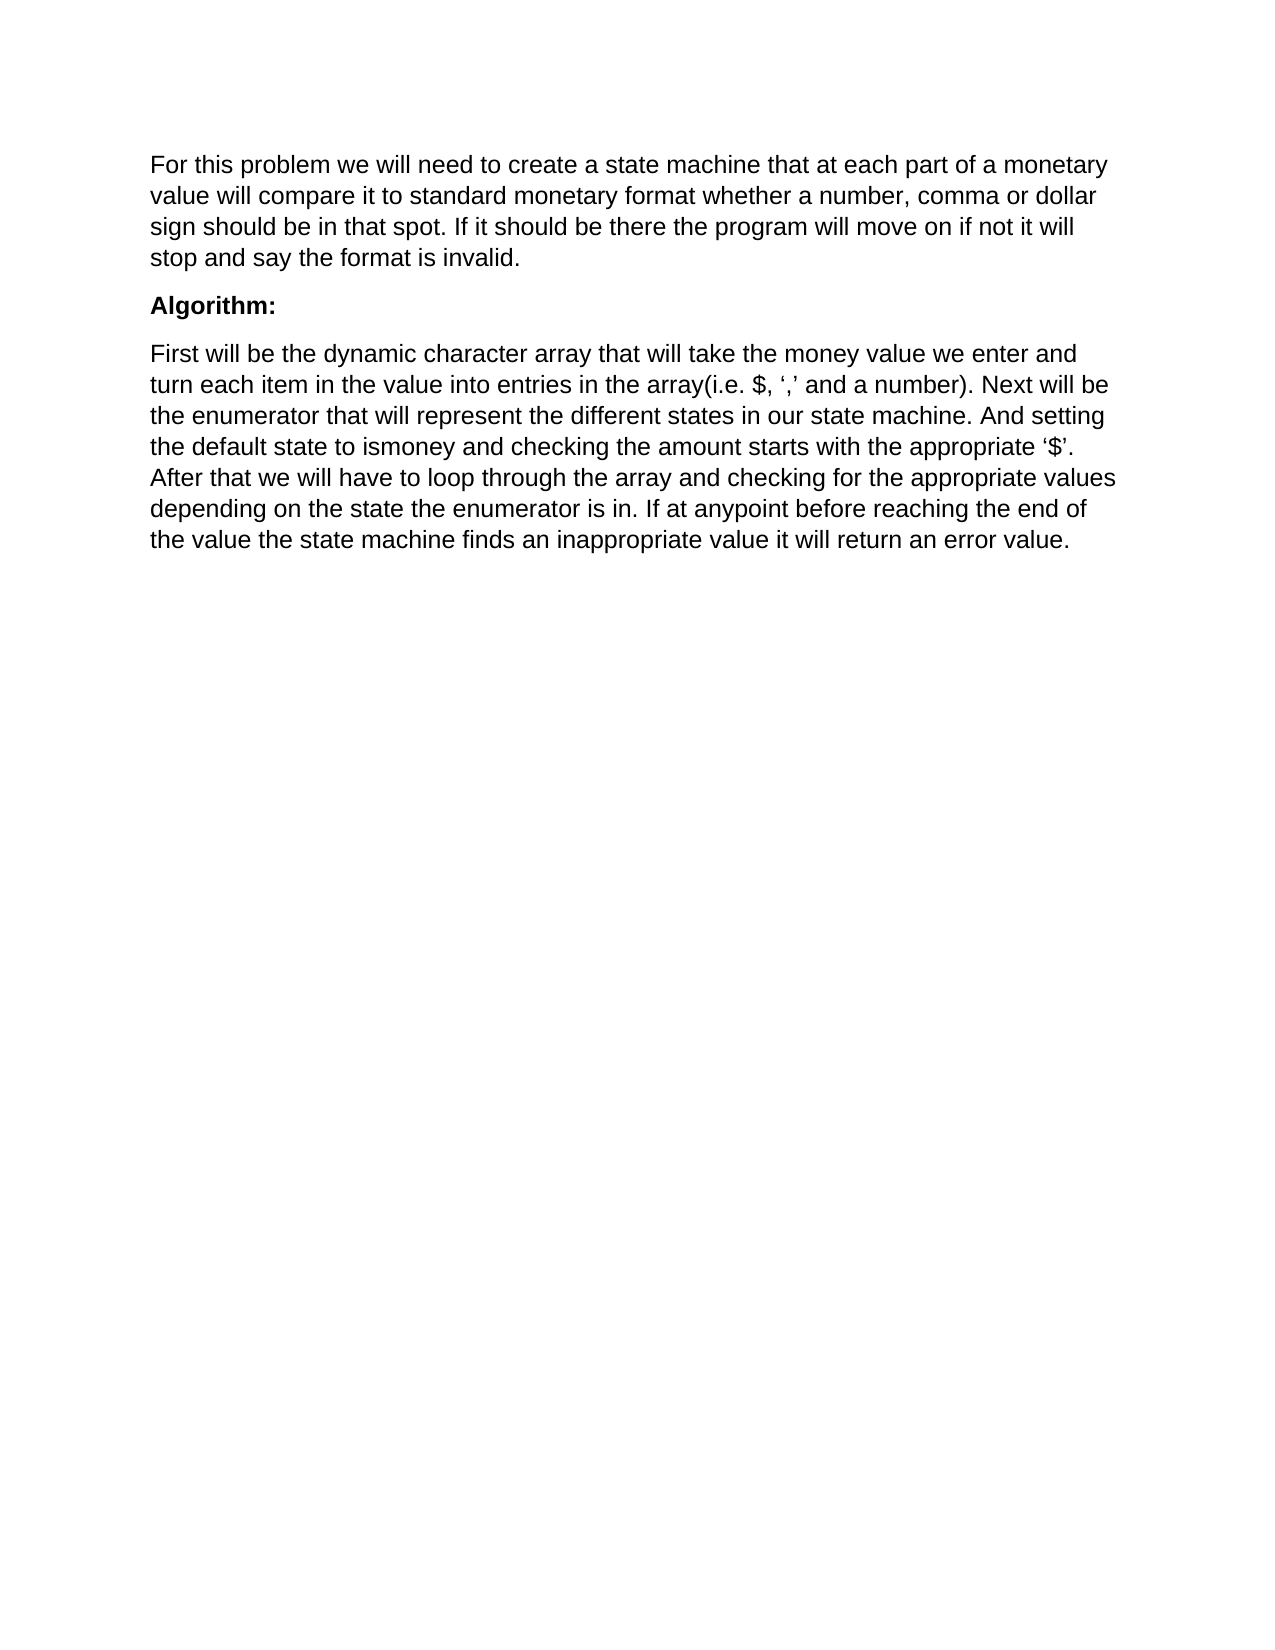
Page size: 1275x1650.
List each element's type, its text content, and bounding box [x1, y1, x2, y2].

text For this problem we will need to create a state machine that at each part of a monetary value will compare it to standard monetary format whether a number, comma or dollar sign should be in that spot. If it should be there the program will move on if not it will stop and say the format is invalid. [150, 150, 1125, 272]
text First will be the dynamic character array that will take the money value we enter and turn each item in the value into entries in the array(i.e. $, ‘,’ and a number). Next will be the enumerator that will represent the different states in our state machine. And setting the default state to ismoney and checking the amount starts with the appropriate ‘$’. After that we will have to loop through the array and checking for the appropriate values depending on the state the enumerator is in. If at anypoint before reaching the end of the value the state machine finds an inappropriate value it will return an error value. [150, 338, 1125, 553]
text Algorithm: [150, 291, 1125, 319]
